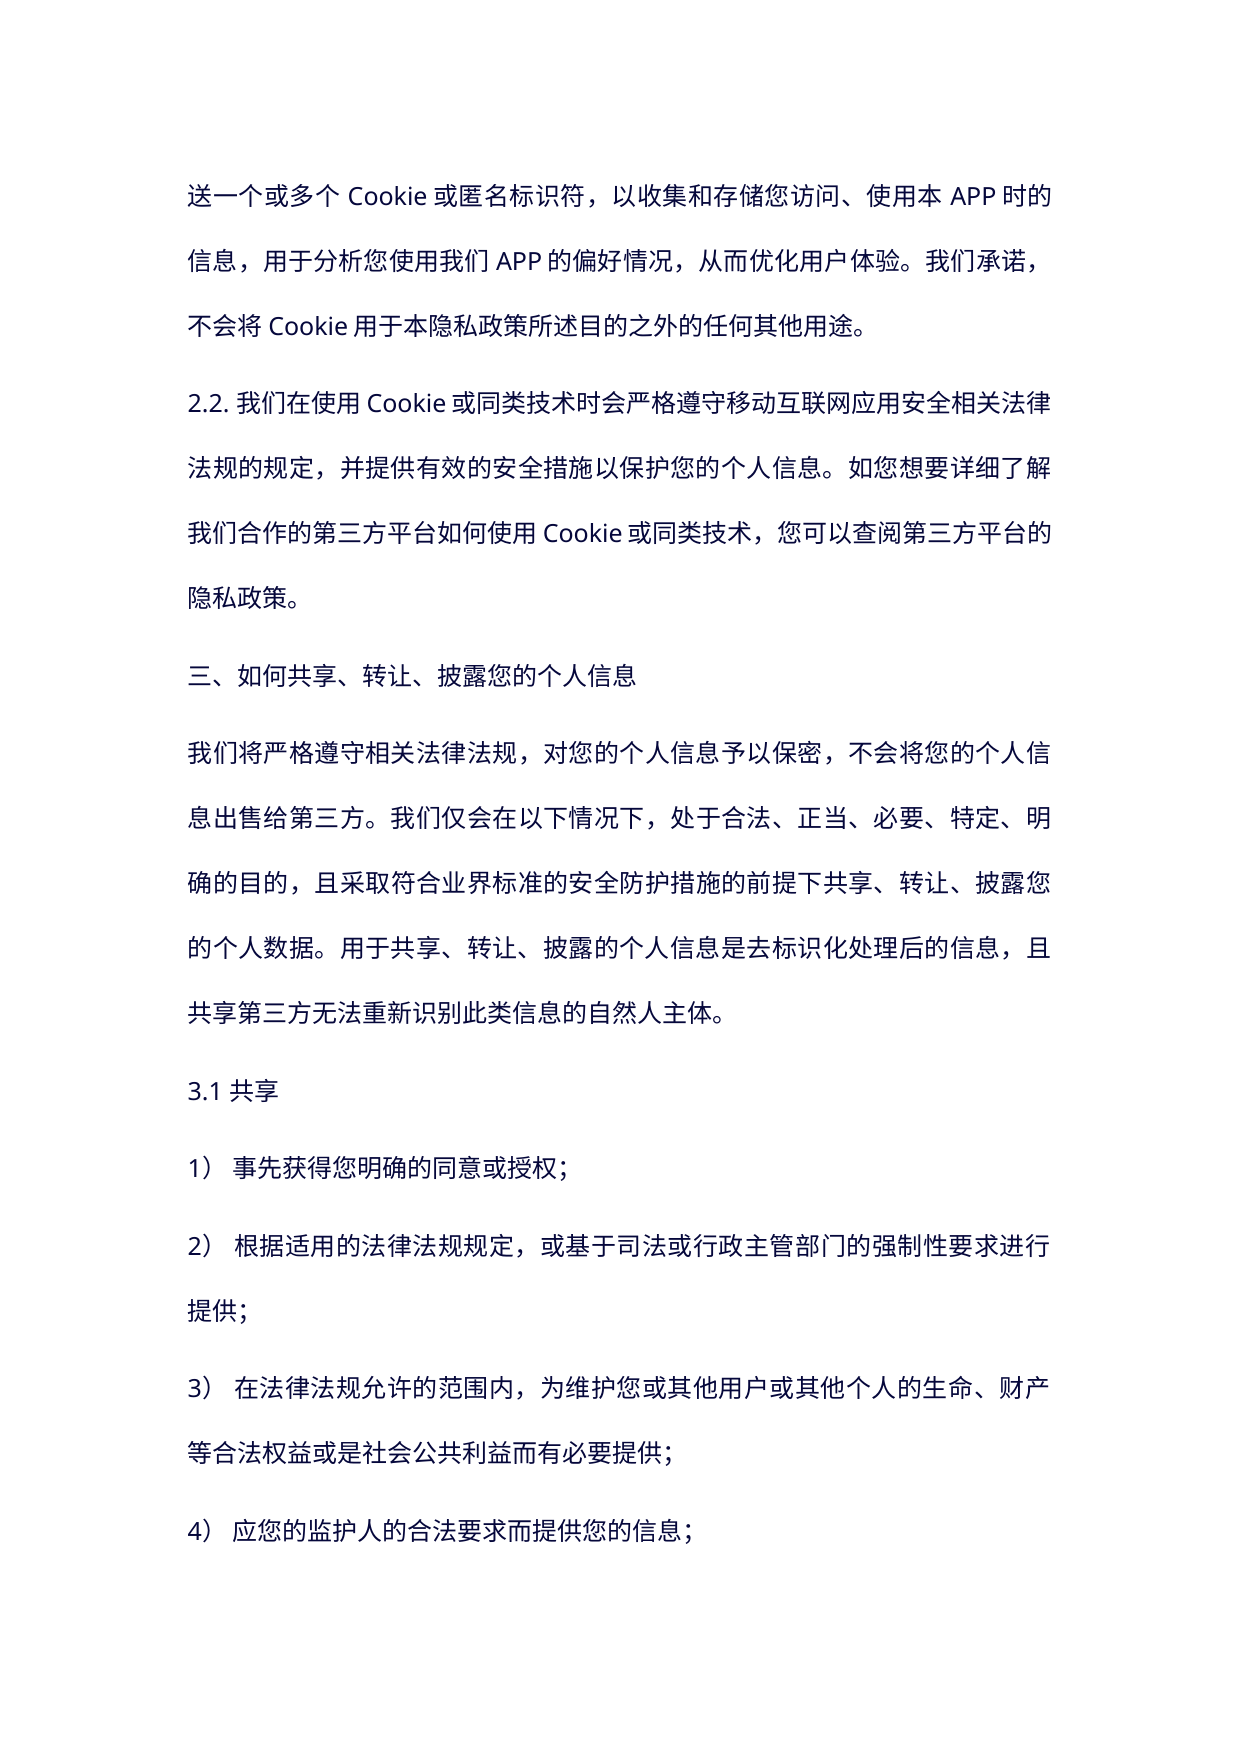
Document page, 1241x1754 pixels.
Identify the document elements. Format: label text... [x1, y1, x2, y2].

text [187, 162, 1053, 357]
text 4） 应您的监护人的合法要求而提供您的信息； [187, 1497, 1053, 1562]
text 三、如何共享、转让、披露您的个人信息 [187, 642, 1053, 707]
text 1） 事先获得您明确的同意或授权； [187, 1134, 1053, 1199]
text 我们将严格遵守相关法律法规，对您的个人信息予以保密，不会将您的个人信息出售给第三方。我们仅会在以下情况下，处于合法、正当、必要、特定、明确的目的，且采取符合业界标准的安全防护措施的前提下共享、转让、披露您的个人数据。用于共享、转让、披露的个人信息是去标识化处理后的信息，且共享第三方无法重新识别此类信息的自然人主体。 [187, 719, 1053, 1044]
text 2） 根据适用的法律法规规定，或基于司法或行政主管部门的强制性要求进行提供； [187, 1212, 1053, 1342]
text 2.2. 我们在使用Cookie或同类技术时会严格遵守移动互联网应用安全相关法律法规的规定，并提供有效的安全措施以保护您的个人信息。如您想要详细了解我们合作的第三方平台如何使用Cookie或同类技术，您可以查阅第三方平台的隐私政策。 [187, 369, 1053, 629]
text 3） 在法律法规允许的范围内，为维护您或其他用户或其他个人的生命、财产等合法权益或是社会公共利益而有必要提供； [187, 1354, 1053, 1484]
text 3.1 共享 [187, 1057, 1053, 1122]
